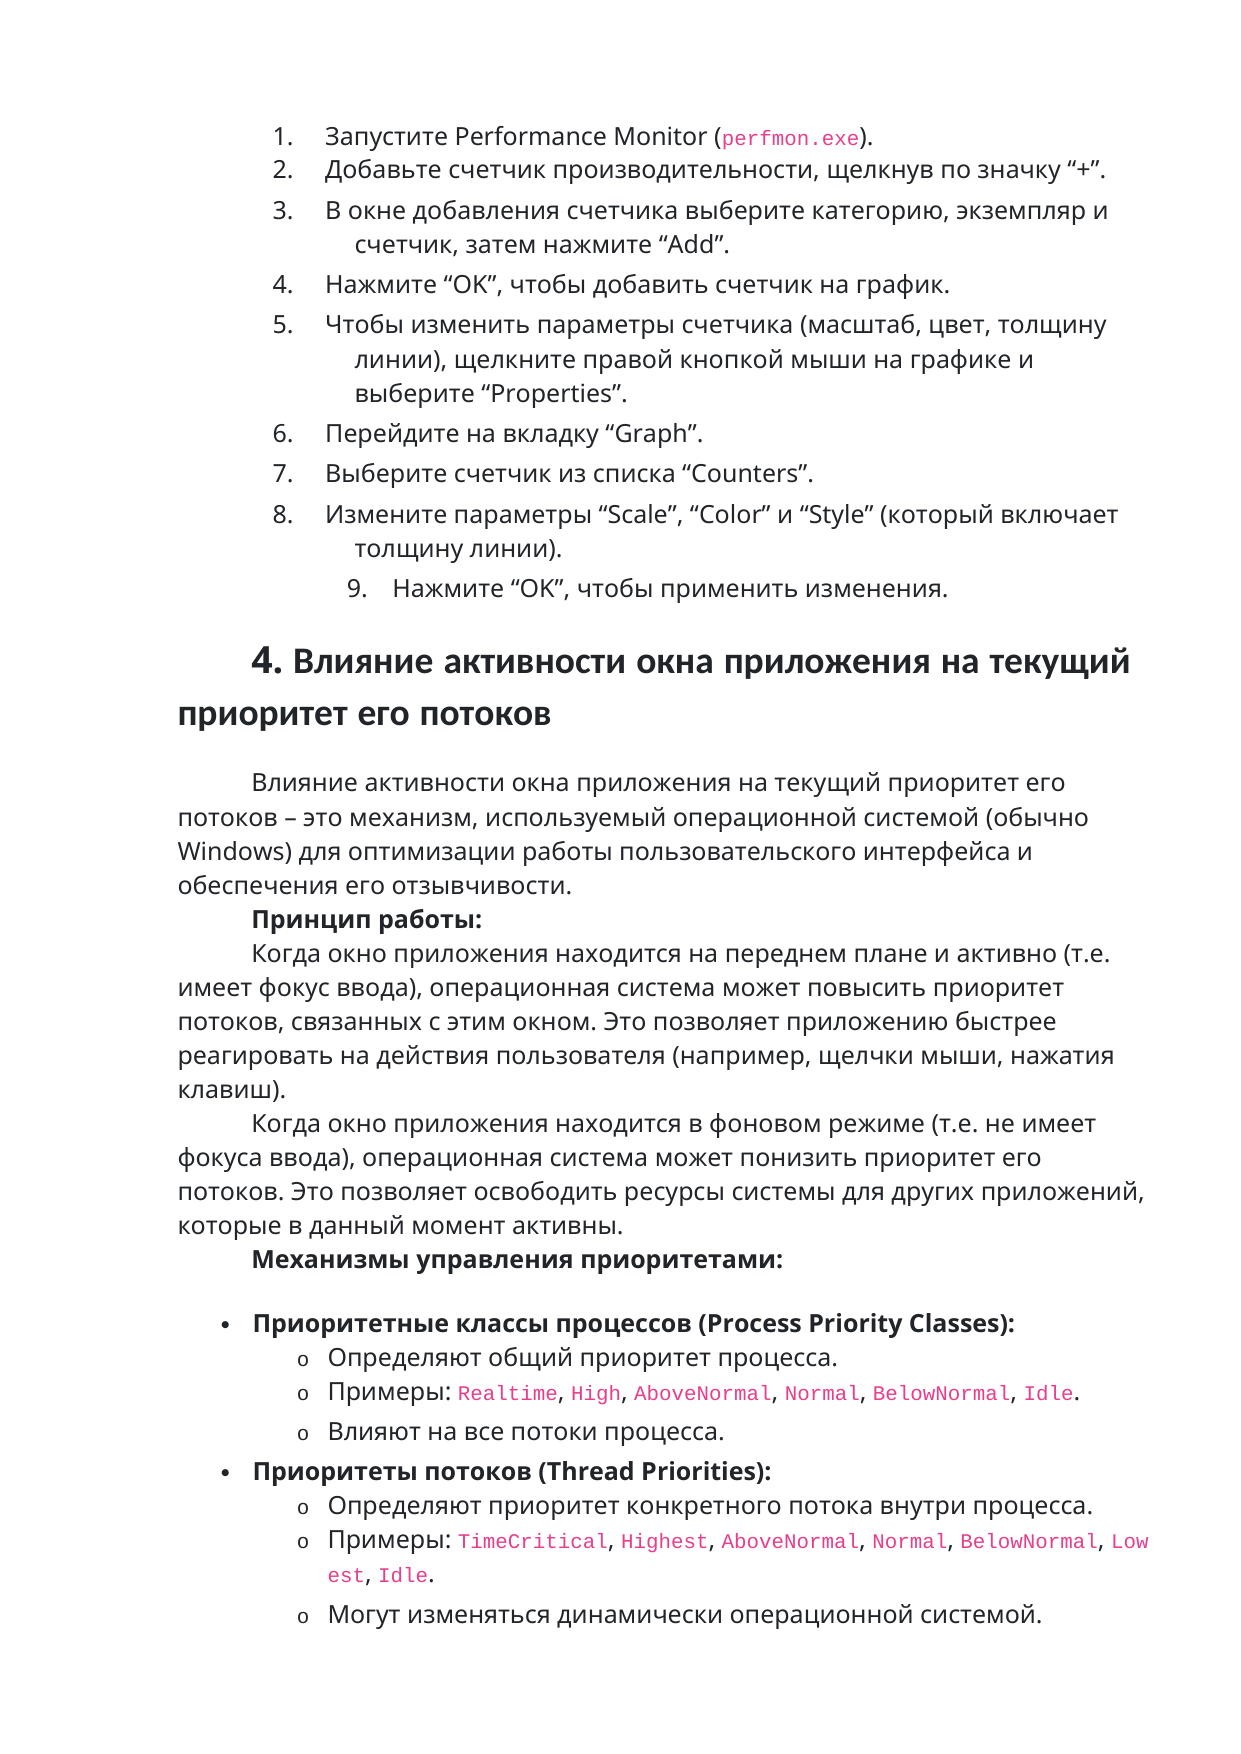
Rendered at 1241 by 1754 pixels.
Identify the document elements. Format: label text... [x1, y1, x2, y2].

text Когда окно приложения находится на переднем плане и активно (т.е. имеет фокус ввода), операционная система может повысить приоритет потоков, связанных с этим окном. Это позволяет приложению быстрее реагировать на действия пользователя (например, щелчки мыши, нажатия клавиш). [177, 935, 1152, 1106]
text Влияние активности окна приложения на текущий приоритет его потоков – это механизм, используемый операционной системой (обычно Windows) для оптимизации работы пользовательского интерфейса и обеспечения его отзывчивости. [177, 765, 1152, 901]
list Нажмите “OK”, чтобы добавить счетчик на график. [272, 267, 1152, 301]
list Влияют на все потоки процесса. [297, 1414, 1152, 1448]
list В окне добавления счетчика выберите категорию, экземпляр и счетчик, затем нажмите “Add”. [272, 192, 1152, 261]
list Измените параметры “Scale”, “Color” и “Style” (который включает толщину линии). [272, 496, 1152, 564]
text Механизмы управления приоритетами: [177, 1242, 1152, 1276]
list Чтобы изменить параметры счетчика (масштаб, цвет, толщину линии), щелкните правой кнопкой мыши на графике и выберите “Properties”. [272, 307, 1152, 409]
list Нажмите “OK”, чтобы применить изменения. [347, 571, 1152, 605]
list Примеры: Realtime, High, AboveNormal, Normal, BelowNormal, Idle. [297, 1373, 1152, 1407]
text Принцип работы: [177, 901, 1152, 935]
list Приоритеты потоков (Thread Priorities): [222, 1454, 1152, 1488]
list Определяют приоритет конкретного потока внутри процесса. [297, 1488, 1152, 1522]
list Выберите счетчик из списка “Counters”. [272, 456, 1152, 490]
list Запустите Performance Monitor (perfmon.exe). [272, 118, 1152, 152]
text Когда окно приложения находится в фоновом режиме (т.е. не имеет фокуса ввода), операционная система может понизить приоритет его потоков. Это позволяет освободить ресурсы системы для других приложений, которые в данный момент активны. [177, 1106, 1152, 1242]
list Приоритетные классы процессов (Process Priority Classes): [222, 1305, 1152, 1339]
list Перейдите на вкладку “Graph”. [272, 416, 1152, 450]
text 4. Влияние активности окна приложения на текущий приоритет его потоков [177, 634, 1152, 736]
list Примеры: TimeCritical, Highest, AboveNormal, Normal, BelowNormal, Lowest, Idle. [297, 1522, 1152, 1590]
list Определяют общий приоритет процесса. [297, 1339, 1152, 1373]
list Могут изменяться динамически операционной системой. [297, 1596, 1152, 1631]
list Добавьте счетчик производительности, щелкнув по значку “+”. [272, 152, 1152, 186]
